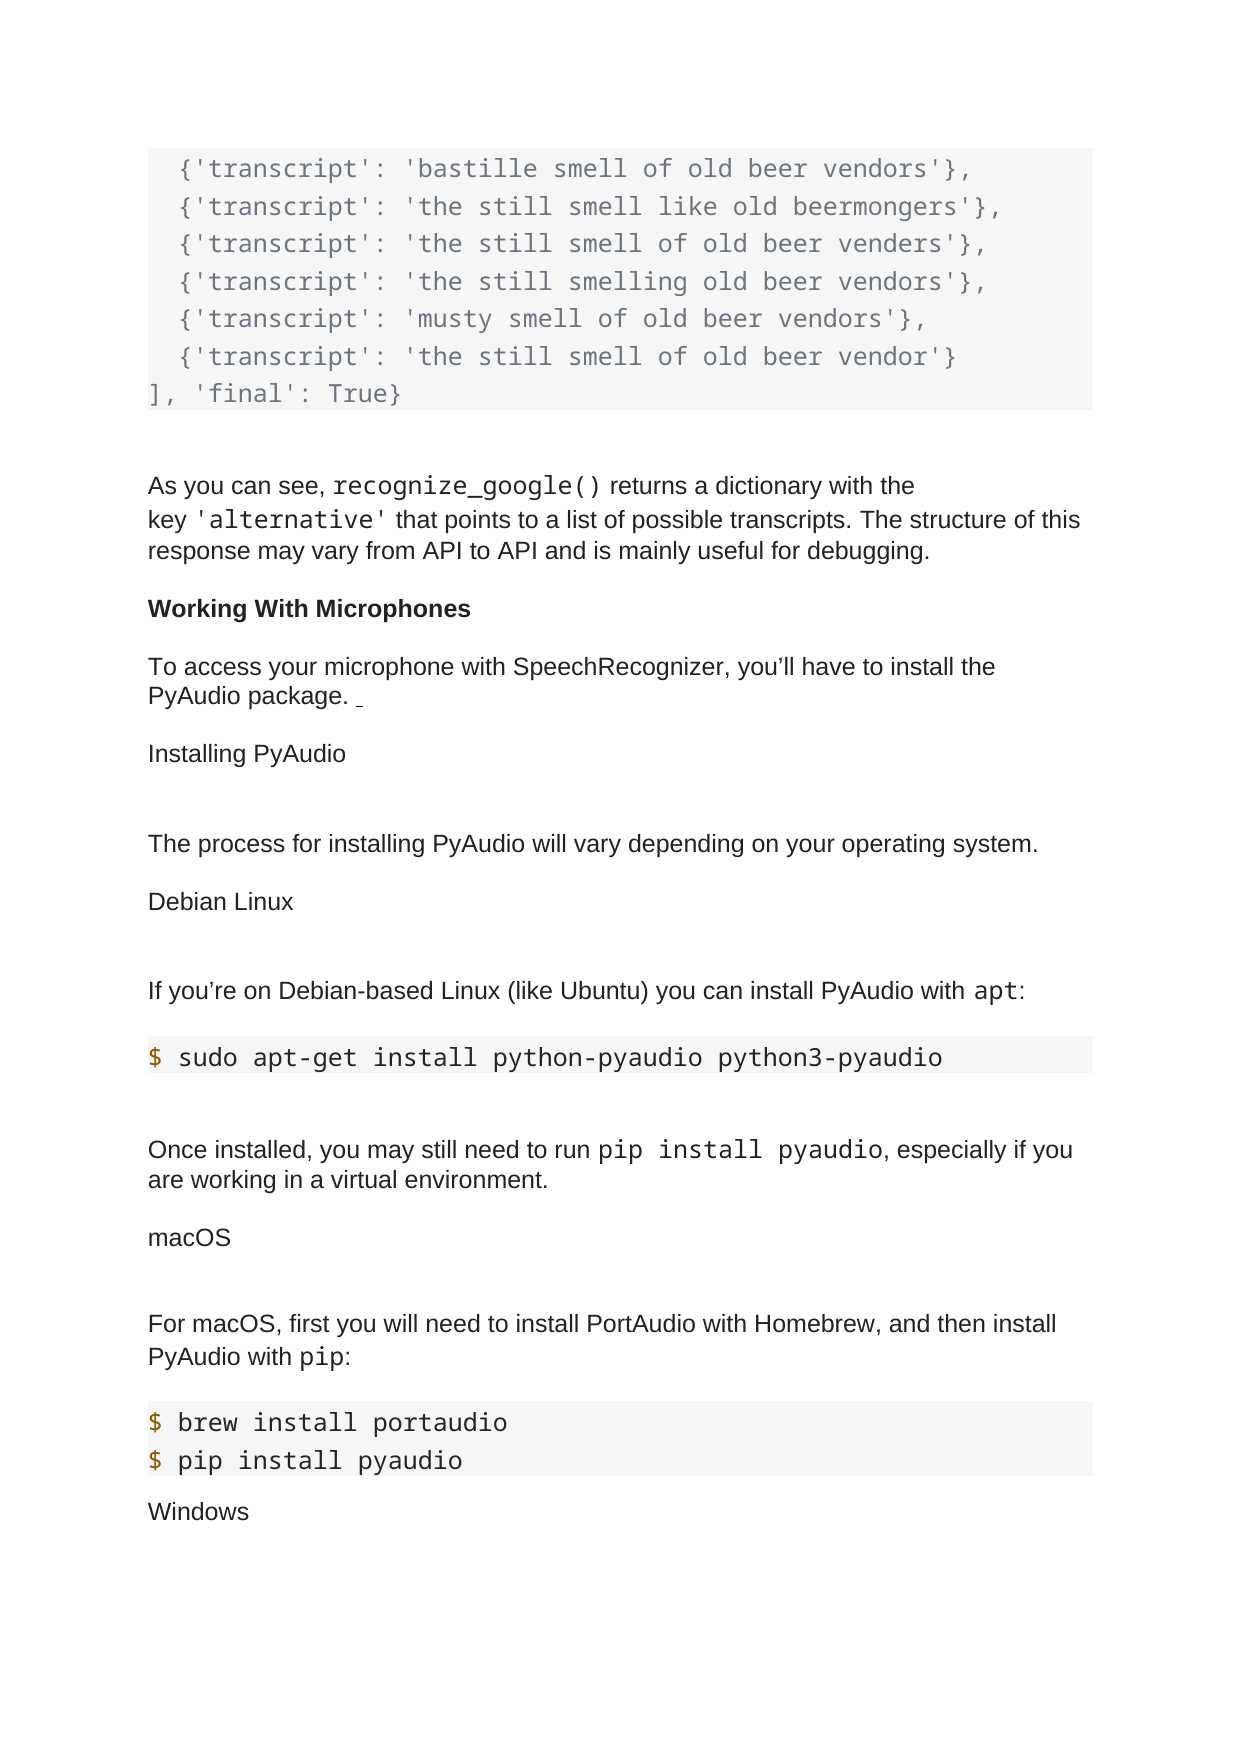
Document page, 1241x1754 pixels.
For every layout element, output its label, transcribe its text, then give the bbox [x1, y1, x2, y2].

text To access your microphone with SpeechRecognizer, you’ll have to install the PyAudio package. [148, 652, 1093, 709]
text For macOS, first you will need to install PortAudio with Homebrew, and then install PyAudio with pip: [148, 1309, 1093, 1372]
text {'transcript': 'bastille smell of old beer vendors'}, [148, 148, 1093, 185]
subtitle Windows [148, 1497, 1093, 1526]
subtitle Working With Microphones [148, 594, 1093, 623]
text {'transcript': 'the still smell of old beer venders'}, [148, 223, 1093, 260]
text {'transcript': 'the still smell like old beermongers'}, [148, 185, 1093, 223]
text $ pip install pyaudio [148, 1439, 1093, 1476]
text $ brew install portaudio [148, 1401, 1093, 1439]
text If you’re on Debian-based Linux (like Ubuntu) you can install PyAudio with apt: [148, 973, 1093, 1007]
text The process for installing PyAudio will vary depending on your operating system. [148, 829, 1093, 858]
text ], 'final': True} [148, 373, 1093, 410]
text Once installed, you may still need to run pip install pyaudio, especially if you are working in a virtual environment. [148, 1131, 1093, 1194]
text As you can see, recognize_google() returns a dictionary with the key 'alternative' that points to a list of possible transcripts. The structure of this response may vary from API to API and is mainly useful for debugging. [148, 468, 1093, 565]
text {'transcript': 'musty smell of old beer vendors'}, [148, 298, 1093, 335]
subtitle Debian Linux [148, 887, 1093, 916]
text $ sudo apt-get install python-pyaudio python3-pyaudio [148, 1036, 1093, 1073]
text {'transcript': 'the still smelling old beer vendors'}, [148, 260, 1093, 298]
text {'transcript': 'the still smell of old beer vendor'} [148, 335, 1093, 373]
subtitle macOS [148, 1223, 1093, 1252]
subtitle Installing PyAudio [148, 739, 1093, 767]
